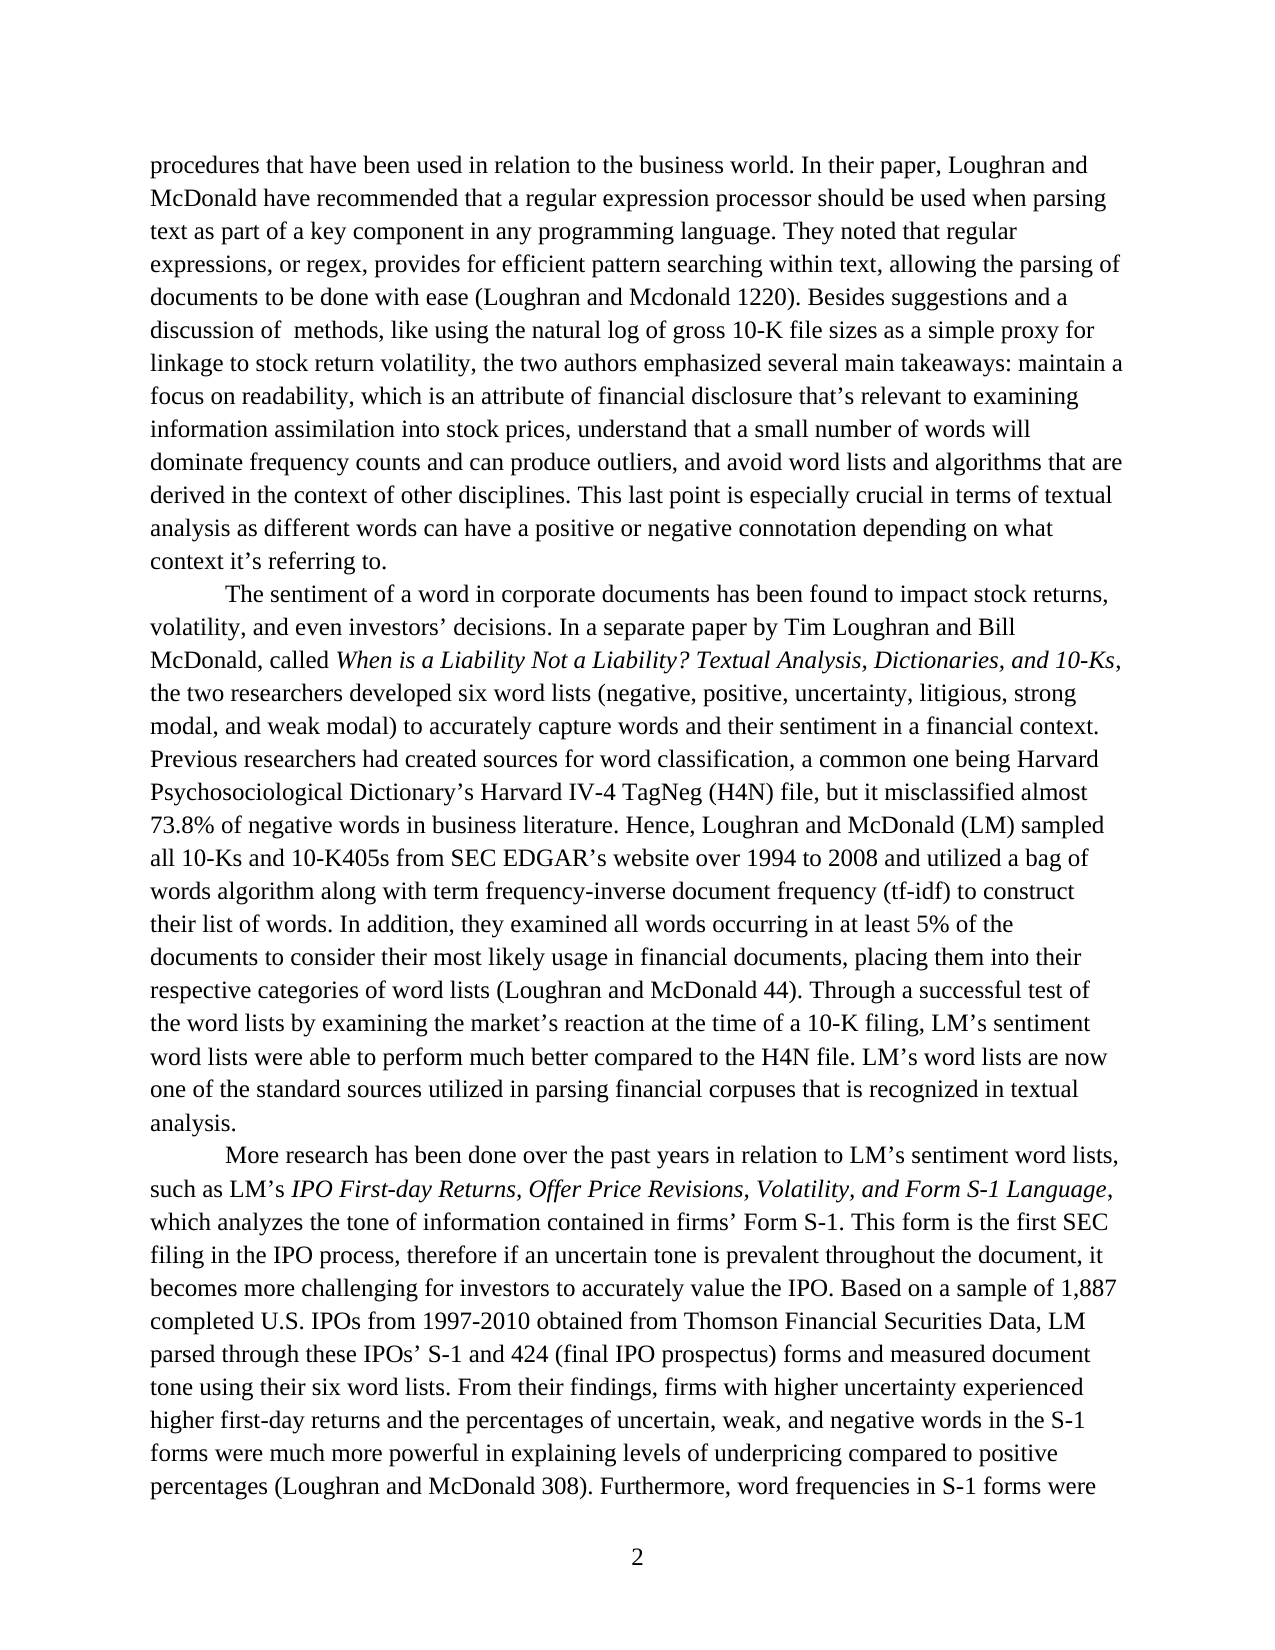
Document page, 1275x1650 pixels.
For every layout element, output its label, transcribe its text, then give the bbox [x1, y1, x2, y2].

text The sentiment of a word in corporate documents has been found to impact stock returns, volatility, and even investors’ decisions. In a separate paper by Tim Loughran and Bill McDonald, called When is a Liability Not a Liability? Textual Analysis, Dictionaries, and 10-Ks, the two researchers developed six word lists (negative, positive, uncertainty, litigious, strong modal, and weak modal) to accurately capture words and their sentiment in a financial context. Previous researchers had created sources for word classification, a common one being Harvard Psychosociological Dictionary’s Harvard IV-4 TagNeg (H4N) file, but it misclassified almost 73.8% of negative words in business literature. Hence, Loughran and McDonald (LM) sampled all 10-Ks and 10-K405s from SEC EDGAR’s website over 1994 to 2008 and utilized a bag of words algorithm along with term frequency-inverse document frequency (tf-idf) to construct their list of words. In addition, they examined all words occurring in at least 5% of the documents to consider their most likely usage in financial documents, placing them into their respective categories of word lists (Loughran and McDonald 44). Through a successful test of the word lists by examining the market’s reaction at the time of a 10-K filing, LM’s sentiment word lists were able to perform much better compared to the H4N file. LM’s word lists are now one of the standard sources utilized in parsing financial corpuses that is recognized in textual analysis. [150, 579, 1125, 1136]
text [150, 1141, 1125, 1499]
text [150, 150, 1125, 575]
